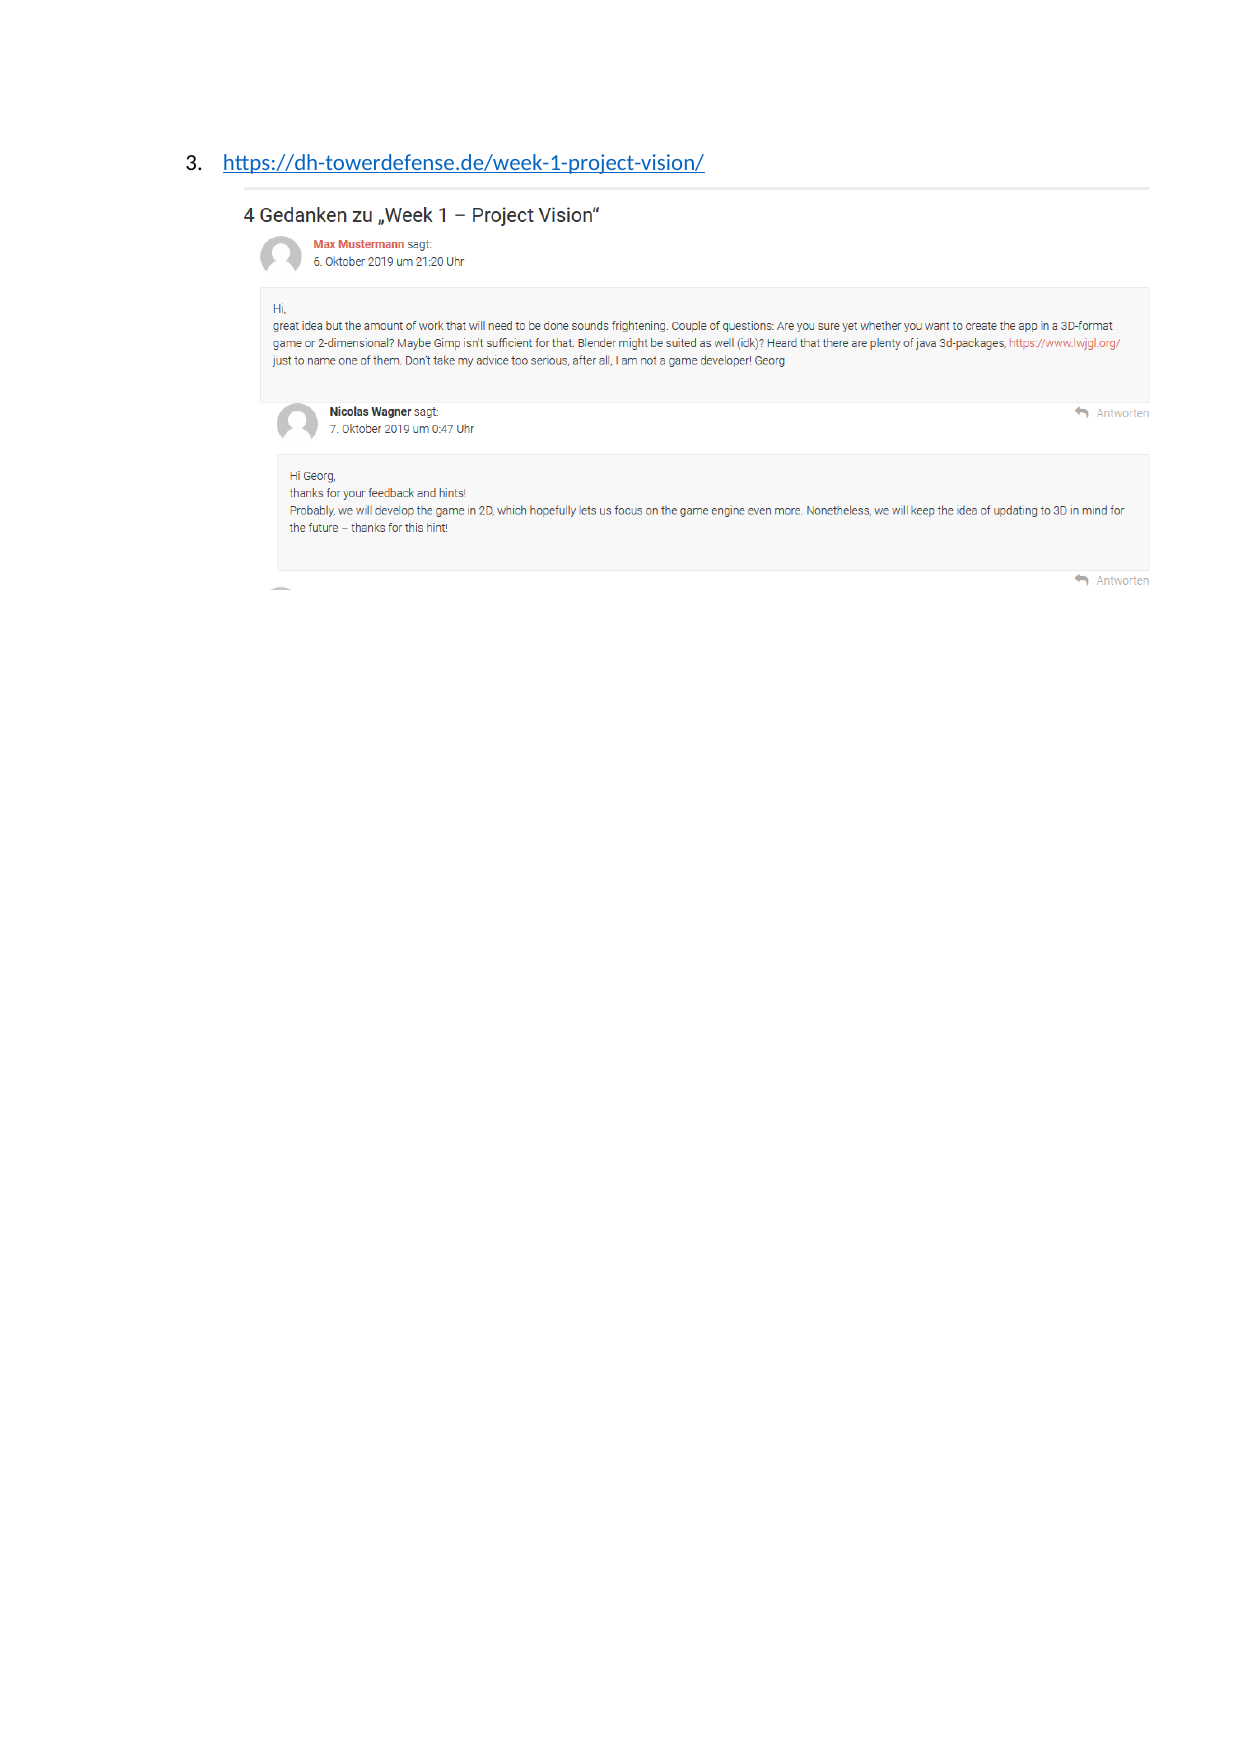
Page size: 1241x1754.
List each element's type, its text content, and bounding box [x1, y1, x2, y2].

list https://dh-towerdefense.de/week-1-project-vision/ [185, 148, 1093, 176]
picture [222, 177, 1168, 590]
